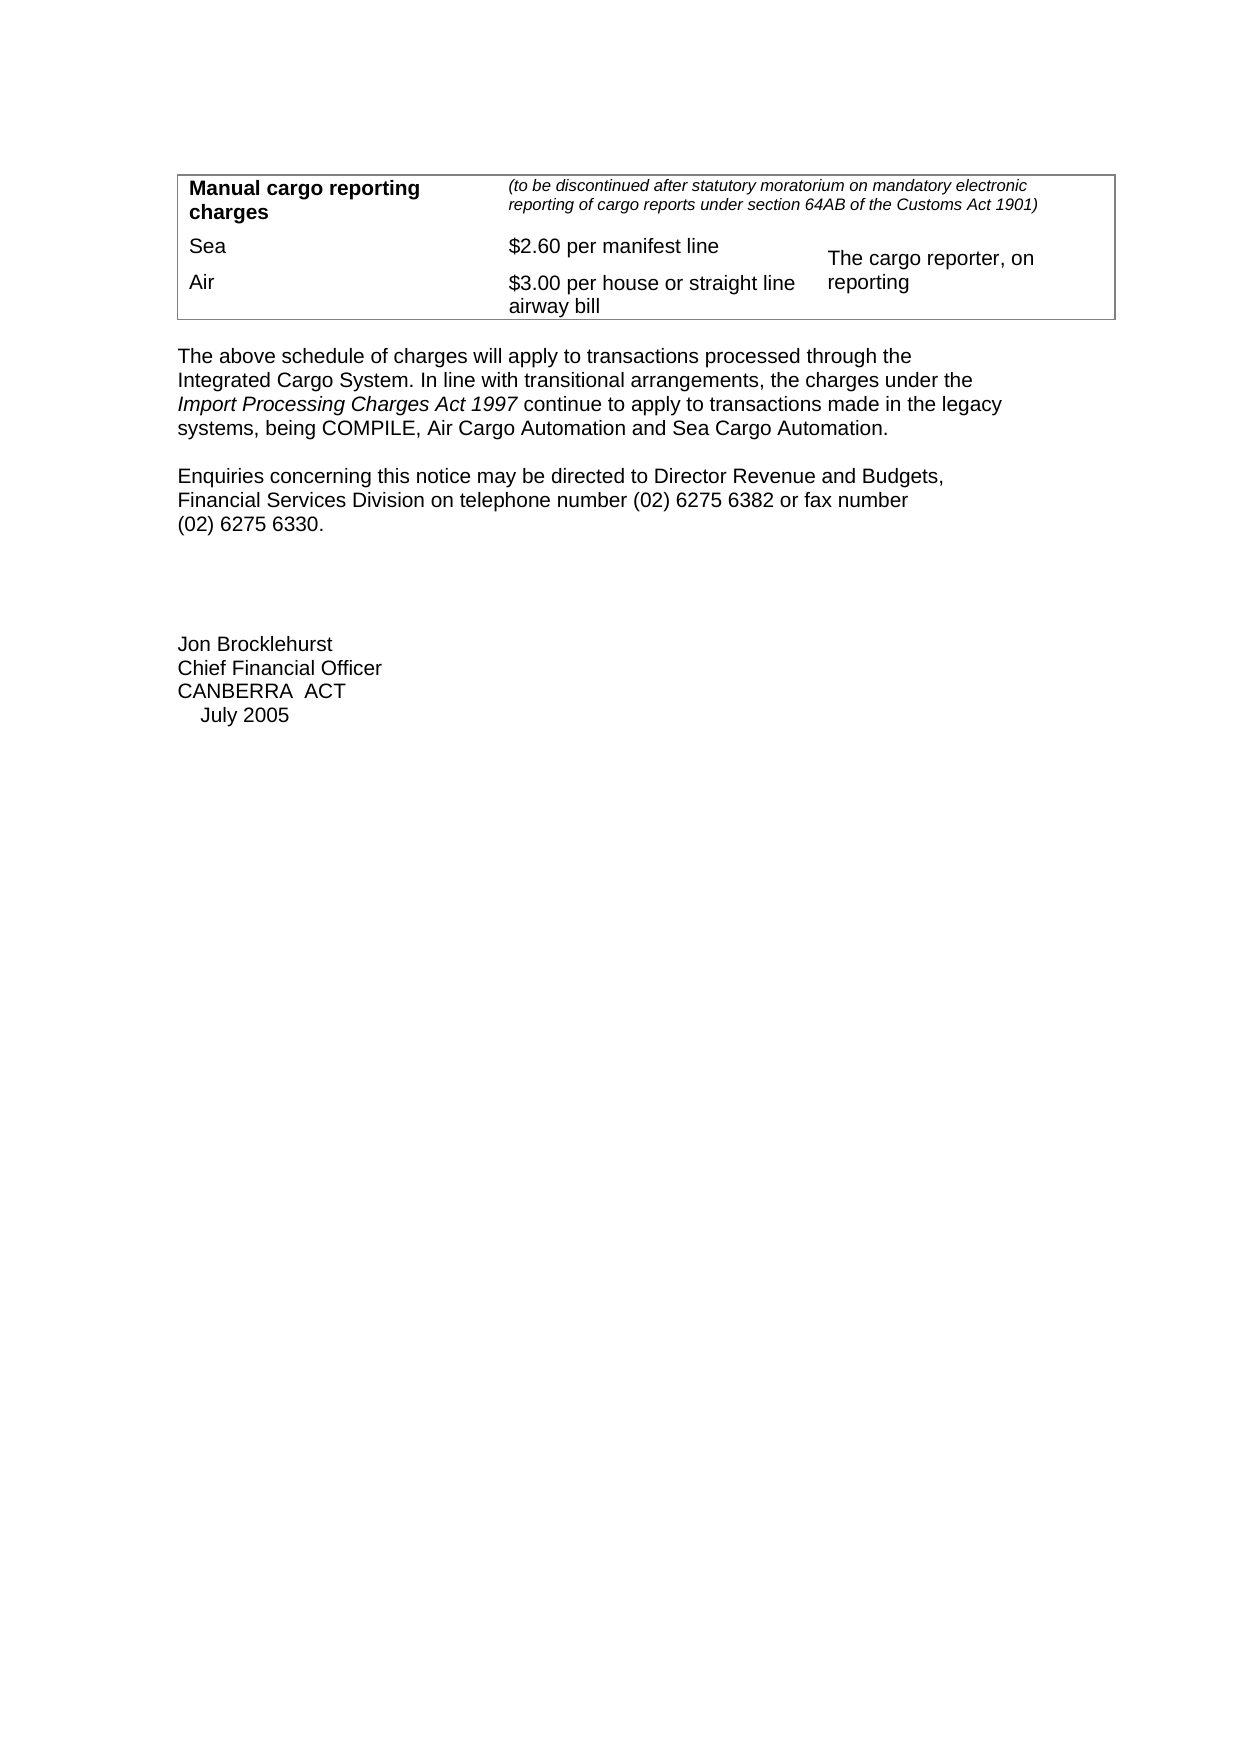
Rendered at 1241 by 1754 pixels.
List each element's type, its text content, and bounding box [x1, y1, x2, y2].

text July 2005 [200, 703, 1240, 727]
table_cell $2.60 per manifest line $3.00 per house or straight line airway bill [463, 228, 810, 319]
table_header Manual cargo reporting charges [178, 176, 463, 228]
text The above schedule of charges will apply to transactions processed through the Integrated Cargo System. In line with transitional arrangements, the charges under the Import Processing Charges Act 1997 continue to apply to transactions made in the legacy systems, being COMPILE, Air Cargo Automation and Sea Cargo Automation. [177, 344, 1006, 440]
text Enquiries concerning this notice may be directed to Director Revenue and Budgets, Financial Services Division on telephone number (02) 6275 6382 or fax number (02) 6275 6330. [177, 464, 947, 536]
table_cell Sea Air [178, 228, 463, 319]
table_header (to be discontinued after statutory moratorium on mandatory electronic reporting of cargo reports under section 64AB of the Customs Act 1901) [463, 176, 1114, 228]
text Jon Brocklehurst Chief Financial Officer CANBERRA ACT [177, 631, 383, 703]
table_cell The cargo reporter, on reporting [810, 228, 1114, 319]
